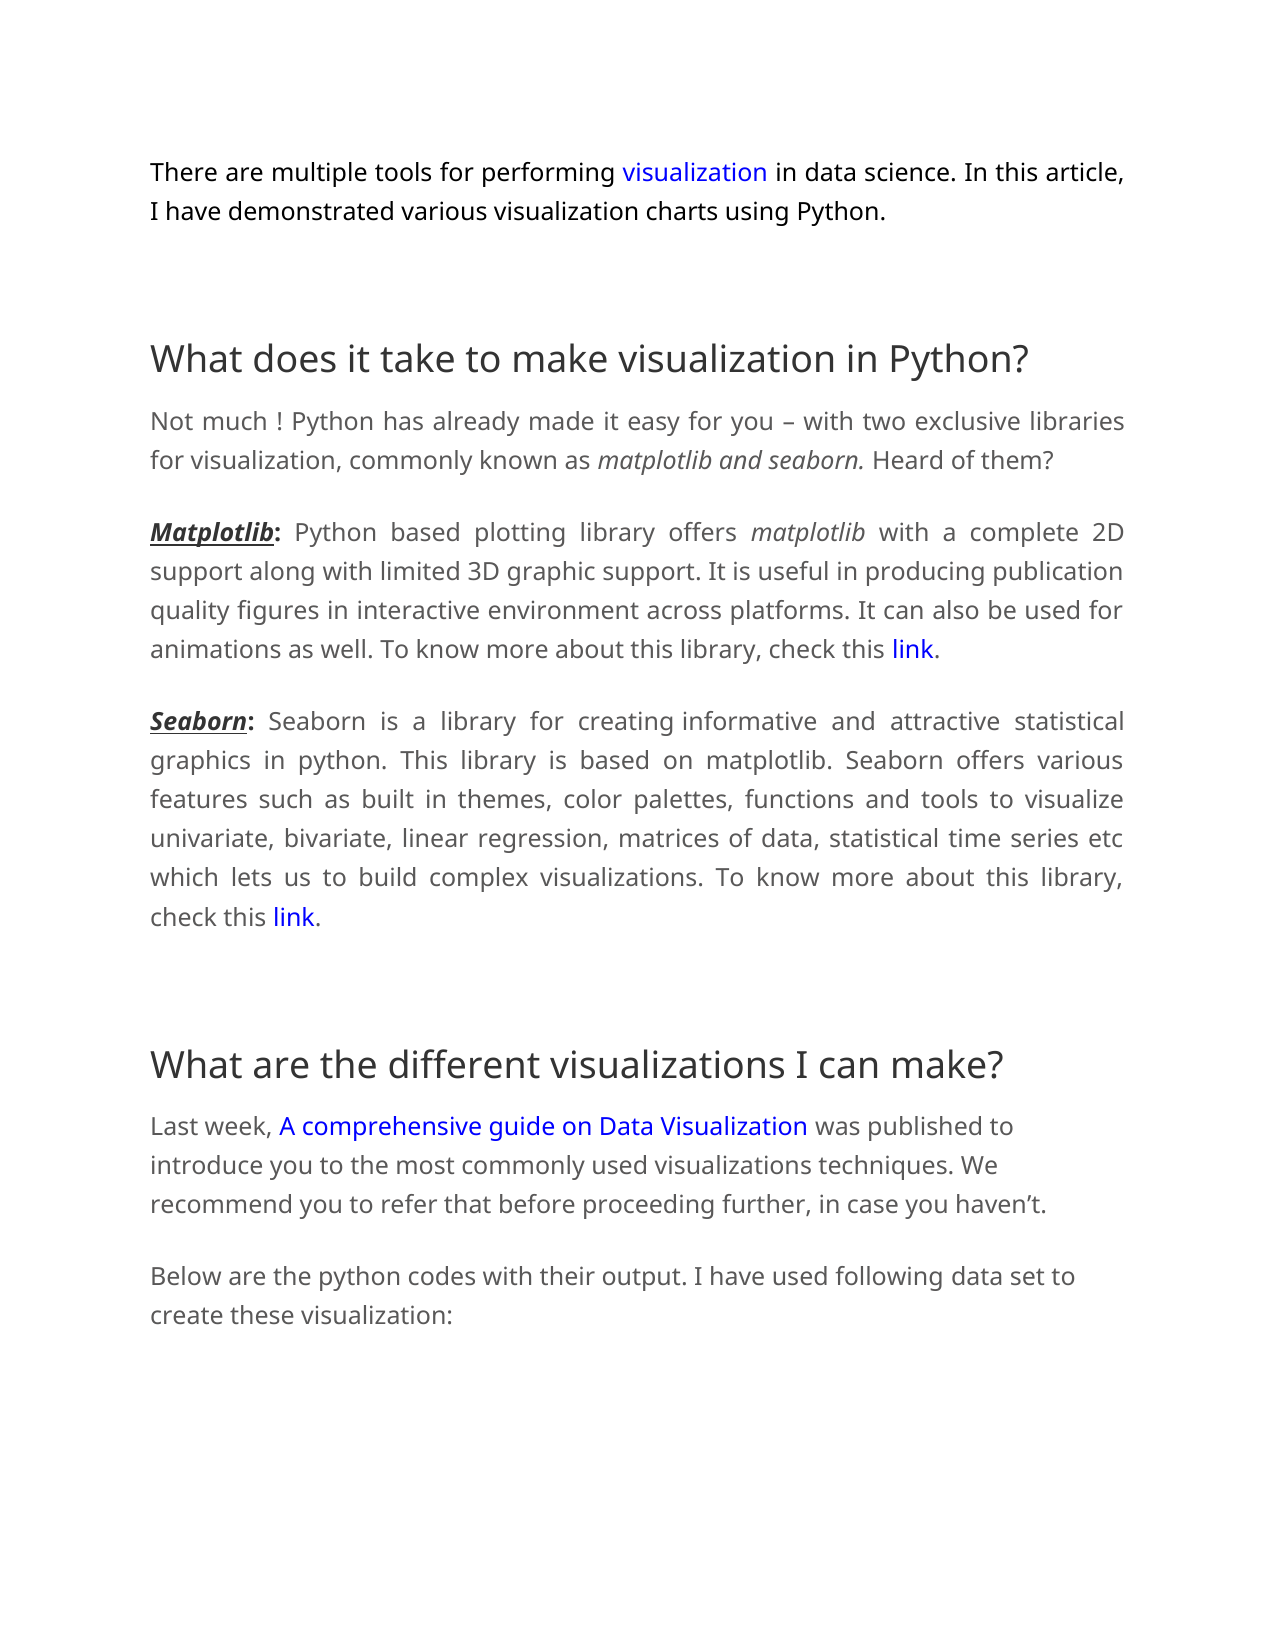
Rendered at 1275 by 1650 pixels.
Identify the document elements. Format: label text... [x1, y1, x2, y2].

text Below are the python codes with their output. I have used following data set to create these visualization: [150, 1254, 1125, 1332]
text What are the different visualizations I can make? [150, 1038, 1125, 1089]
text Seaborn: Seaborn is a library for creating informative and attractive statistical graphics in python. This library is based on matplotlib. Seaborn offers various features such as built in themes, color palettes, functions and tools to visualize univariate, bivariate, linear regression, matrices of data, statistical time series etc which lets us to build complex visualizations. To know more about this library, check this link. [150, 699, 1125, 933]
text Not much ! Python has already made it easy for you – with two exclusive libraries for visualization, commonly known as matplotlib and seaborn. Heard of them? [150, 399, 1125, 477]
text What does it take to make visualization in Python? [150, 333, 1125, 384]
text There are multiple tools for performing visualization in data science. In this article, I have demonstrated various visualization charts using Python. [150, 150, 1125, 228]
text Matplotlib: Python based plotting library offers matplotlib with a complete 2D support along with limited 3D graphic support. It is useful in producing publication quality figures in interactive environment across platforms. It can also be used for animations as well. To know more about this library, check this link. [150, 510, 1125, 666]
text Last week, A comprehensive guide on Data Visualization was published to introduce you to the most commonly used visualizations techniques. We recommend you to refer that before proceeding further, in case you haven’t. [150, 1104, 1125, 1221]
